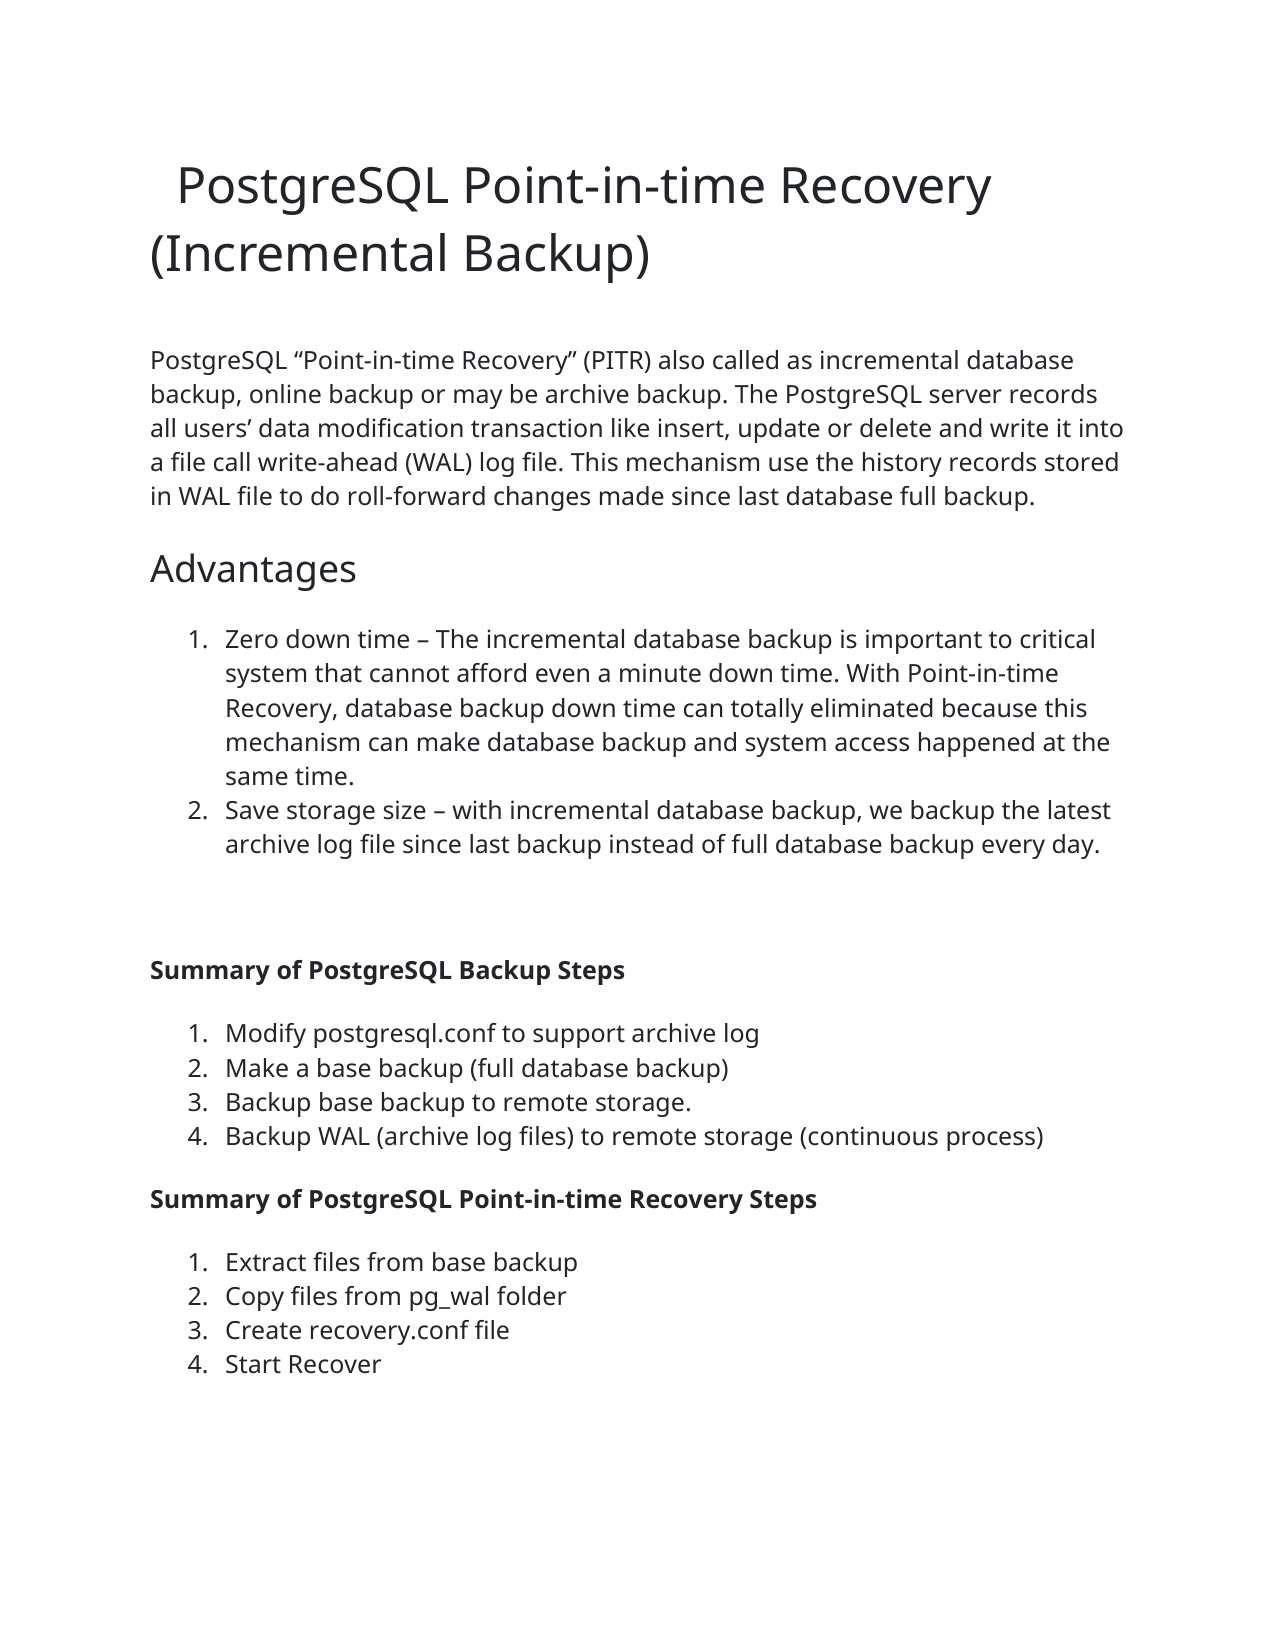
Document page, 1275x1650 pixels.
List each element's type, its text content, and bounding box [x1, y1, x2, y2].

text Summary of PostgreSQL Backup Steps [150, 953, 1125, 987]
list Backup WAL (archive log files) to remote storage (continuous process) [187, 1118, 1125, 1152]
text Advantages [150, 542, 1125, 593]
list Modify postgresql.conf to support archive log [187, 1016, 1125, 1050]
list Copy files from pg_wal folder [187, 1279, 1125, 1313]
list Save storage size – with incremental database backup, we backup the latest archive log file since last backup instead of full database backup every day. [187, 792, 1125, 861]
text Summary of PostgreSQL Point-in-time Recovery Steps [150, 1182, 1125, 1216]
list Backup base backup to remote storage. [187, 1084, 1125, 1118]
list Create recovery.conf file [187, 1313, 1125, 1347]
text PostgreSQL Point-in-time Recovery (Incremental Backup) [150, 150, 1125, 286]
list Start Recover [187, 1347, 1125, 1381]
list Extract files from base backup [187, 1245, 1125, 1279]
list Make a base backup (full database backup) [187, 1050, 1125, 1084]
list Zero down time – The incremental database backup is important to critical system that cannot afford even a minute down time. With Point-in-time Recovery, database backup down time can totally eliminated because this mechanism can make database backup and system access happened at the same time. [187, 622, 1125, 792]
text PostgreSQL “Point-in-time Recovery” (PITR) also called as incremental database backup, online backup or may be archive backup. The PostgreSQL server records all users’ data modification transaction like insert, update or delete and write it into a file call write-ahead (WAL) log file. This mechanism use the history records stored in WAL file to do roll-forward changes made since last database full backup. [150, 342, 1125, 513]
